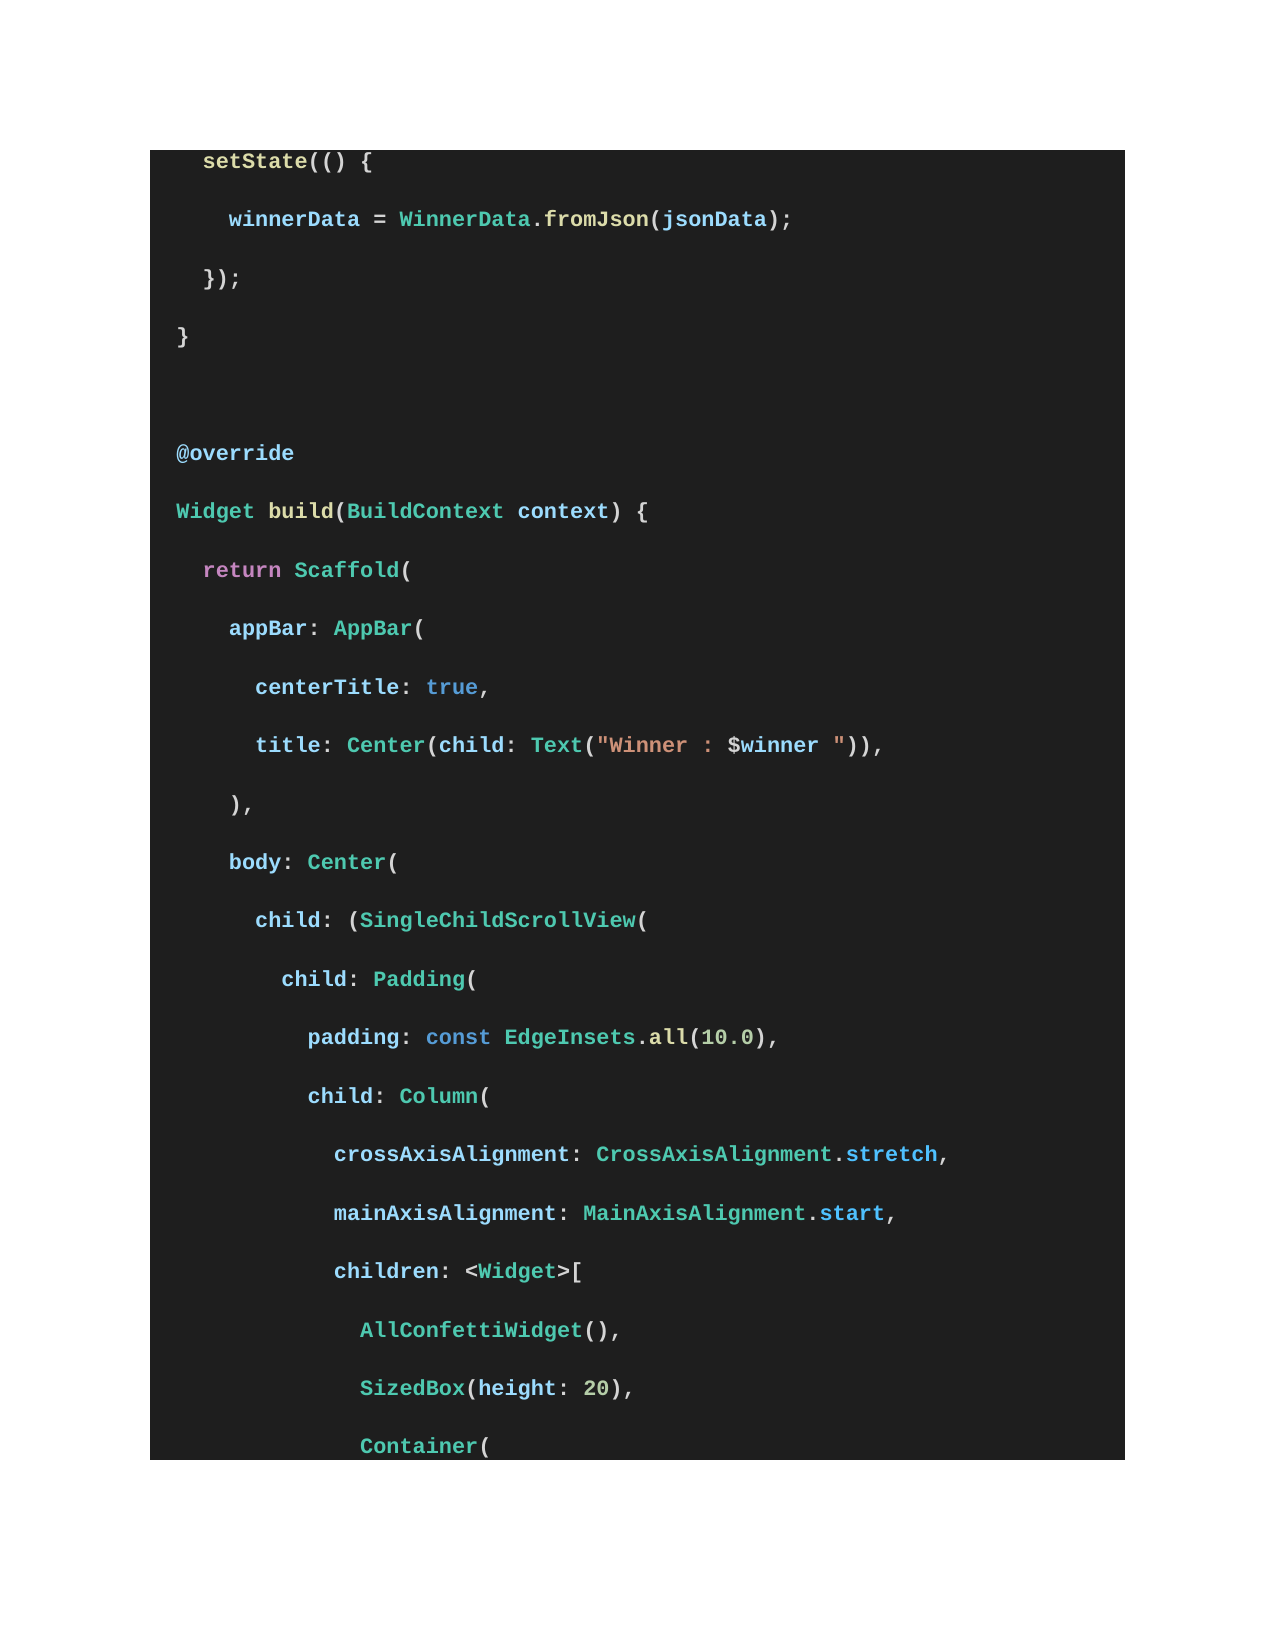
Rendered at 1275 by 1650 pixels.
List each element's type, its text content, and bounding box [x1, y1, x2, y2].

text ), [150, 793, 1125, 818]
text child: (SingleChildScrollView( [150, 910, 1125, 934]
text centerTitle: true, [150, 676, 1125, 701]
text setState(() { [150, 150, 1125, 175]
text Widget build(BuildContext context) { [150, 501, 1125, 525]
text child: Padding( [150, 968, 1125, 993]
text Container( [150, 1436, 1125, 1460]
text winnerData = WinnerData.fromJson(jsonData); [150, 208, 1125, 233]
text padding: const EdgeInsets.all(10.0), [150, 1027, 1125, 1051]
text @override [150, 442, 1125, 467]
text child: Column( [150, 1085, 1125, 1110]
text } [150, 325, 1125, 350]
text return Scaffold( [150, 559, 1125, 584]
text body: Center( [150, 851, 1125, 876]
text title: Center(child: Text("Winner : $winner ")), [150, 734, 1125, 759]
text crossAxisAlignment: CrossAxisAlignment.stretch, [150, 1143, 1125, 1168]
text SizedBox(height: 20), [150, 1377, 1125, 1402]
text children: <Widget>[ [150, 1260, 1125, 1285]
text appBar: AppBar( [150, 617, 1125, 642]
text AllConfettiWidget(), [150, 1319, 1125, 1343]
text mainAxisAlignment: MainAxisAlignment.start, [150, 1202, 1125, 1227]
text }); [150, 267, 1125, 292]
